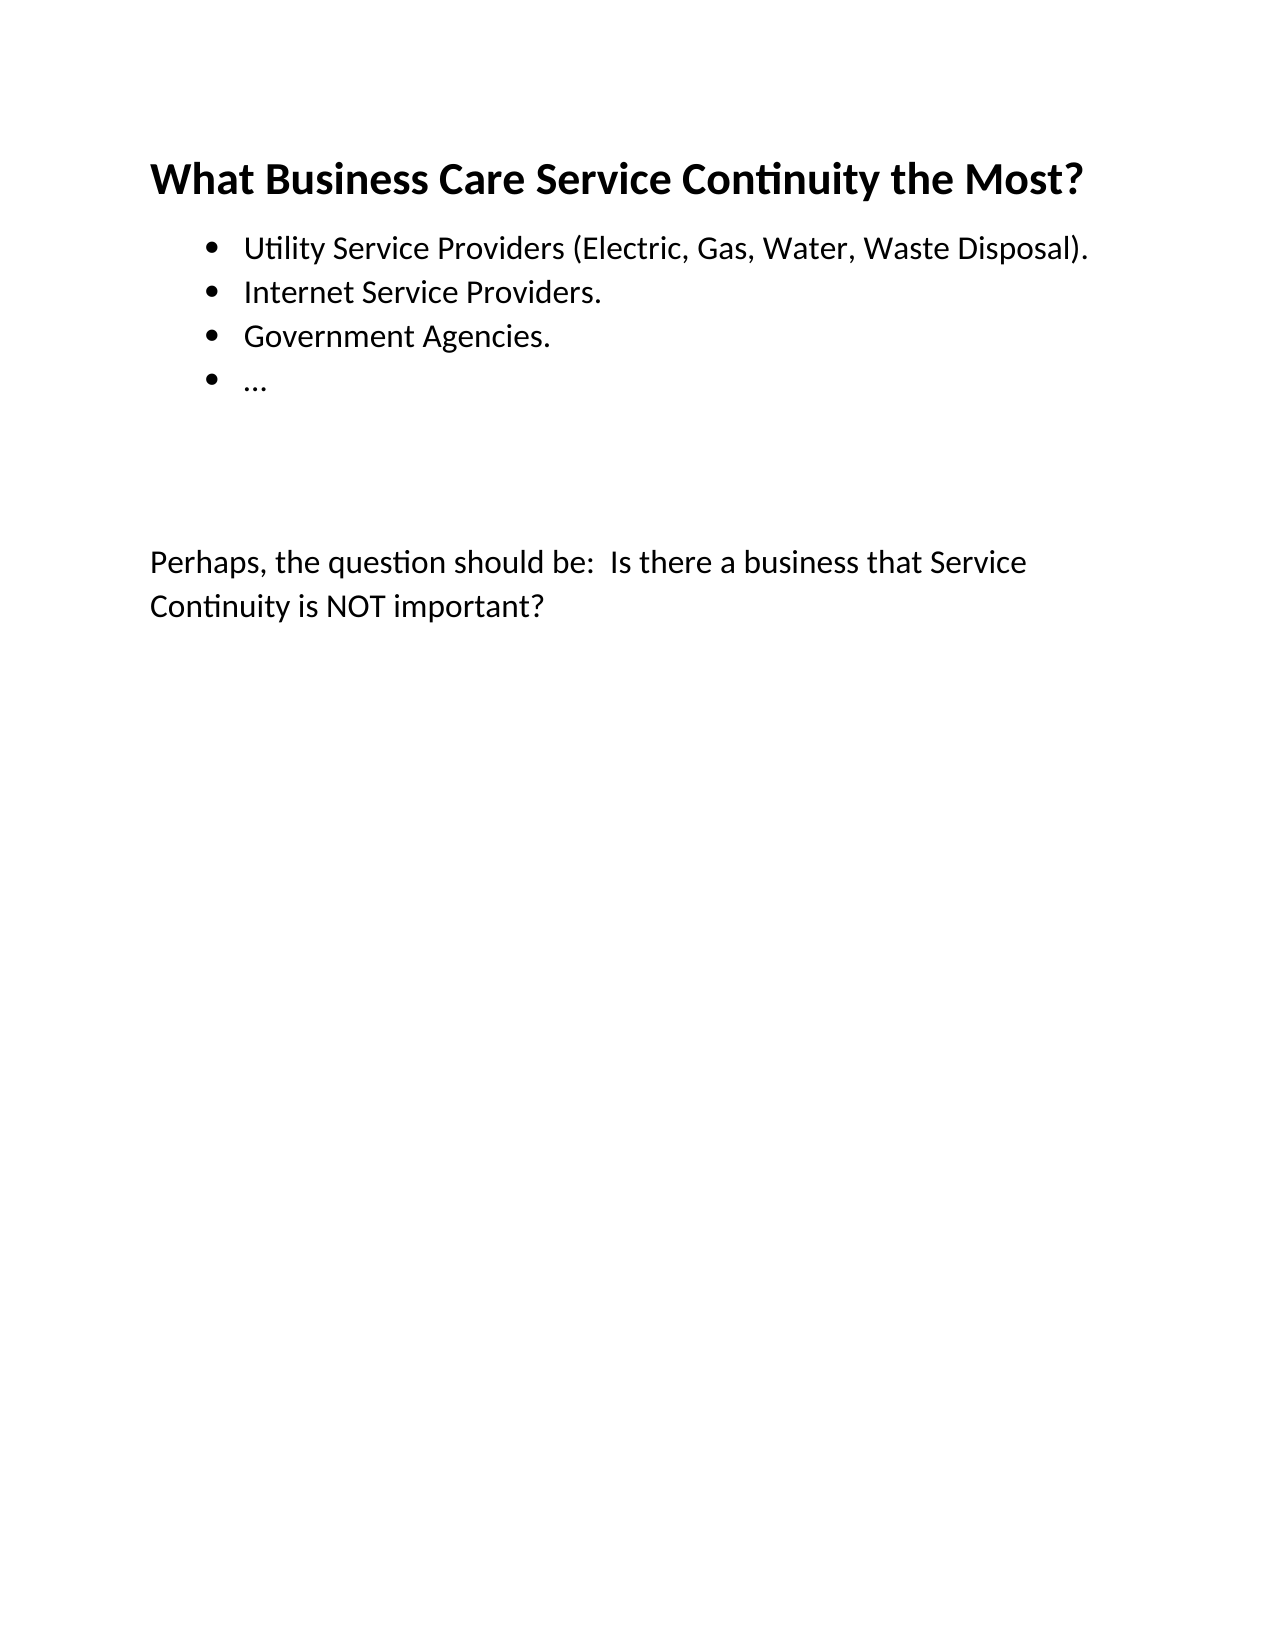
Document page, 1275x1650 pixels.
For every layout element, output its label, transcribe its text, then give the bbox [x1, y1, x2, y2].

text Perhaps, the question should be: Is there a business that Service Continuity is NOT important? [150, 541, 1125, 625]
list Utility Service Providers (Electric, Gas, Water, Waste Disposal). [206, 227, 1125, 268]
list Internet Service Providers. [206, 271, 1125, 312]
text What Business Care Service Continuity the Most? [150, 150, 1125, 206]
list Government Agencies. [206, 315, 1125, 356]
list … [206, 359, 1125, 399]
